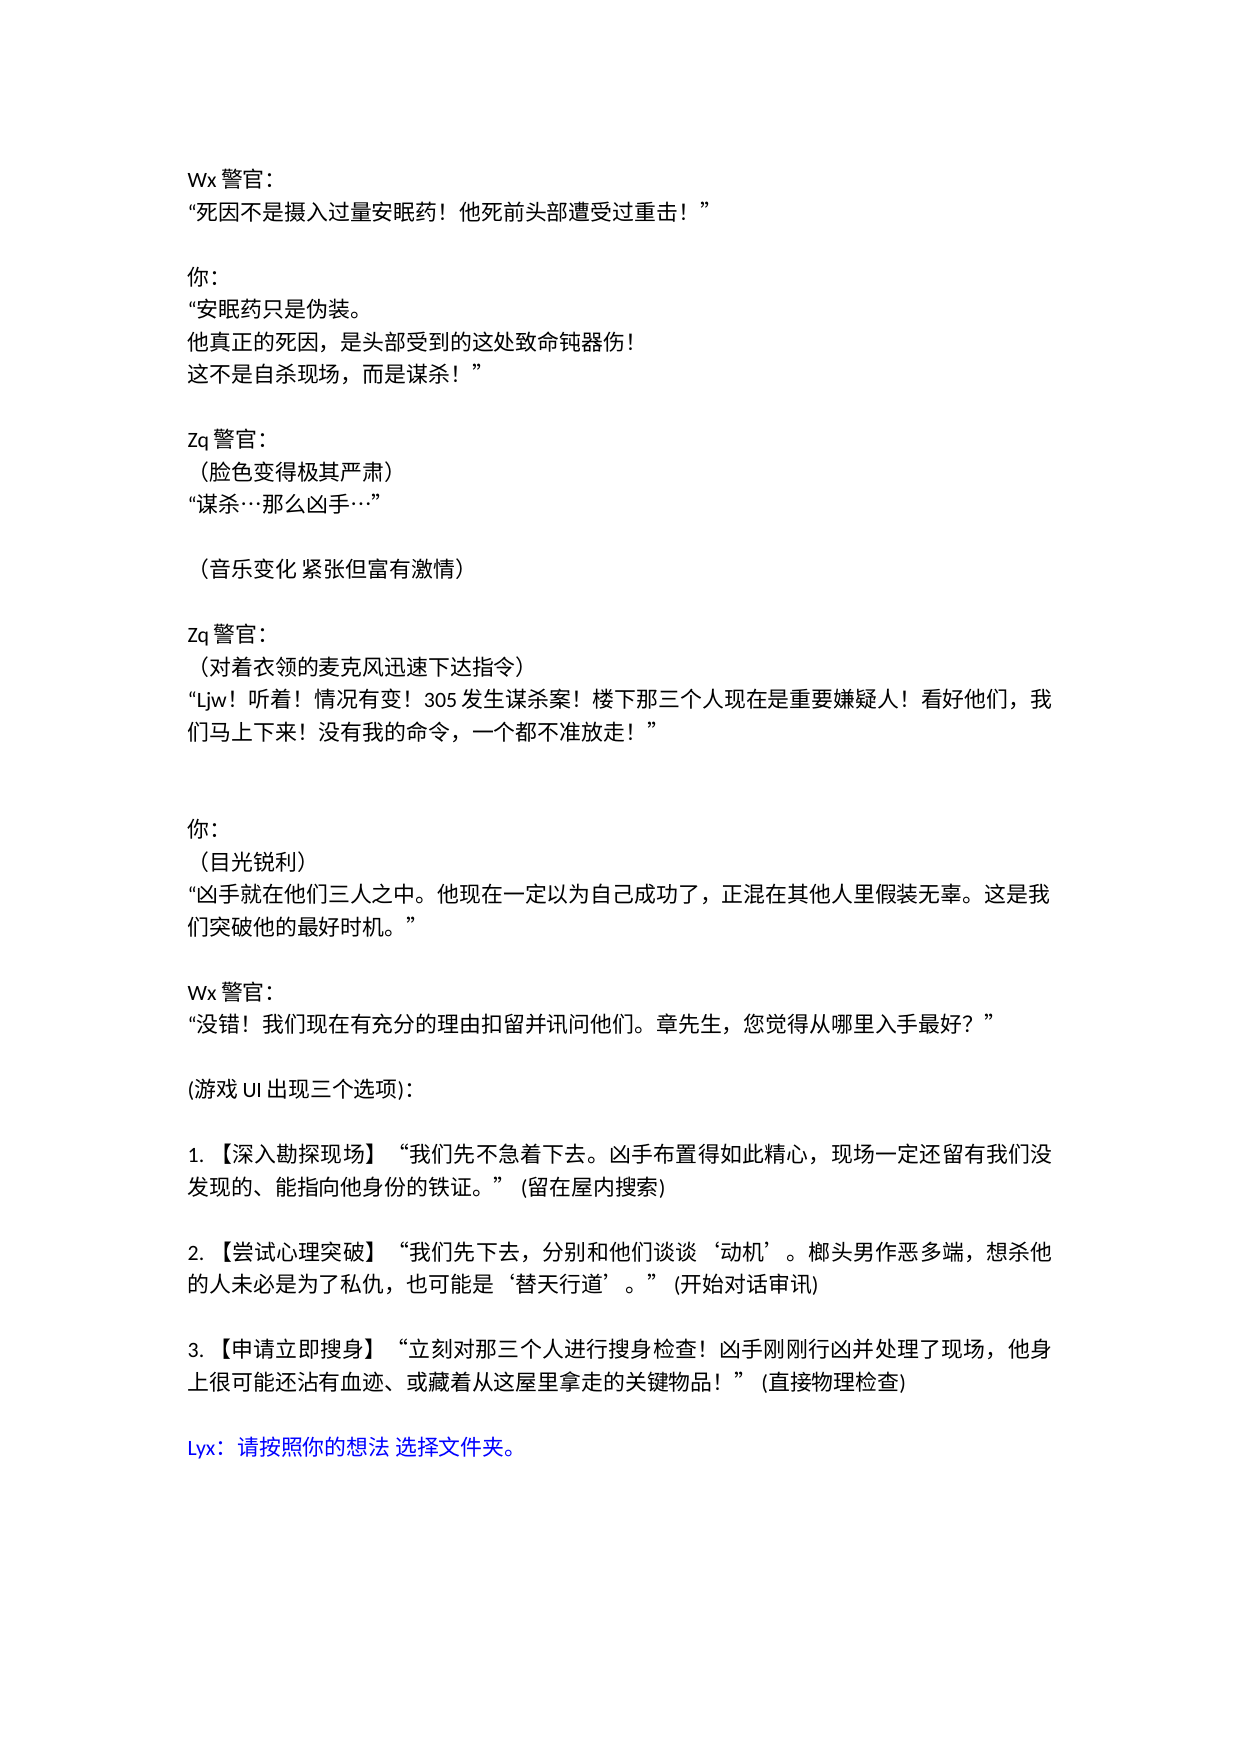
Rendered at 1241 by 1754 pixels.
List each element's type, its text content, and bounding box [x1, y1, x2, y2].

list 你： [187, 812, 1053, 844]
list (游戏UI出现三个选项)： [187, 1072, 1053, 1104]
list Zq警官： [187, 617, 1053, 649]
list Zq警官： [187, 422, 1053, 454]
list 这不是自杀现场，而是谋杀！” [187, 357, 1053, 389]
list “Ljw！听着！情况有变！305发生谋杀案！楼下那三个人现在是重要嫌疑人！看好他们，我们马上下来！没有我的命令，一个都不准放走！” [187, 682, 1053, 747]
list “凶手就在他们三人之中。他现在一定以为自己成功了，正混在其他人里假装无辜。这是我们突破他的最好时机。” [187, 877, 1053, 942]
list 你： [187, 259, 1053, 292]
list 2. 【尝试心理突破】“我们先下去，分别和他们谈谈‘动机’。榔头男作恶多端，想杀他的人未必是为了私仇，也可能是‘替天行道’。” (开始对话审讯) [187, 1234, 1053, 1299]
list “没错！我们现在有充分的理由扣留并讯问他们。章先生，您觉得从哪里入手最好？” [187, 1007, 1053, 1039]
list （目光锐利） [187, 844, 1053, 877]
list Wx警官： [187, 162, 1053, 194]
list 他真正的死因，是头部受到的这处致命钝器伤！ [187, 324, 1053, 357]
list Wx警官： [187, 974, 1053, 1007]
list （音乐变化 紧张但富有激情） [187, 552, 1053, 584]
list （对着衣领的麦克风迅速下达指令） [187, 649, 1053, 682]
list 1. 【深入勘探现场】“我们先不急着下去。凶手布置得如此精心，现场一定还留有我们没发现的、能指向他身份的铁证。” (留在屋内搜索) [187, 1137, 1053, 1202]
list “死因不是摄入过量安眠药！他死前头部遭受过重击！” [187, 194, 1053, 227]
list 【申请立即搜身】“立刻对那三个人进行搜身检查！凶手刚刚行凶并处理了现场，他身上很可能还沾有血迹、或藏着从这屋里拿走的关键物品！” (直接物理检查) [187, 1332, 1053, 1397]
list “谋杀…那么凶手…” [187, 487, 1053, 519]
list “安眠药只是伪装。 [187, 292, 1053, 324]
list Lyx：请按照你的想法 选择文件夹。 [187, 1429, 1053, 1462]
list （脸色变得极其严肃） [187, 454, 1053, 487]
